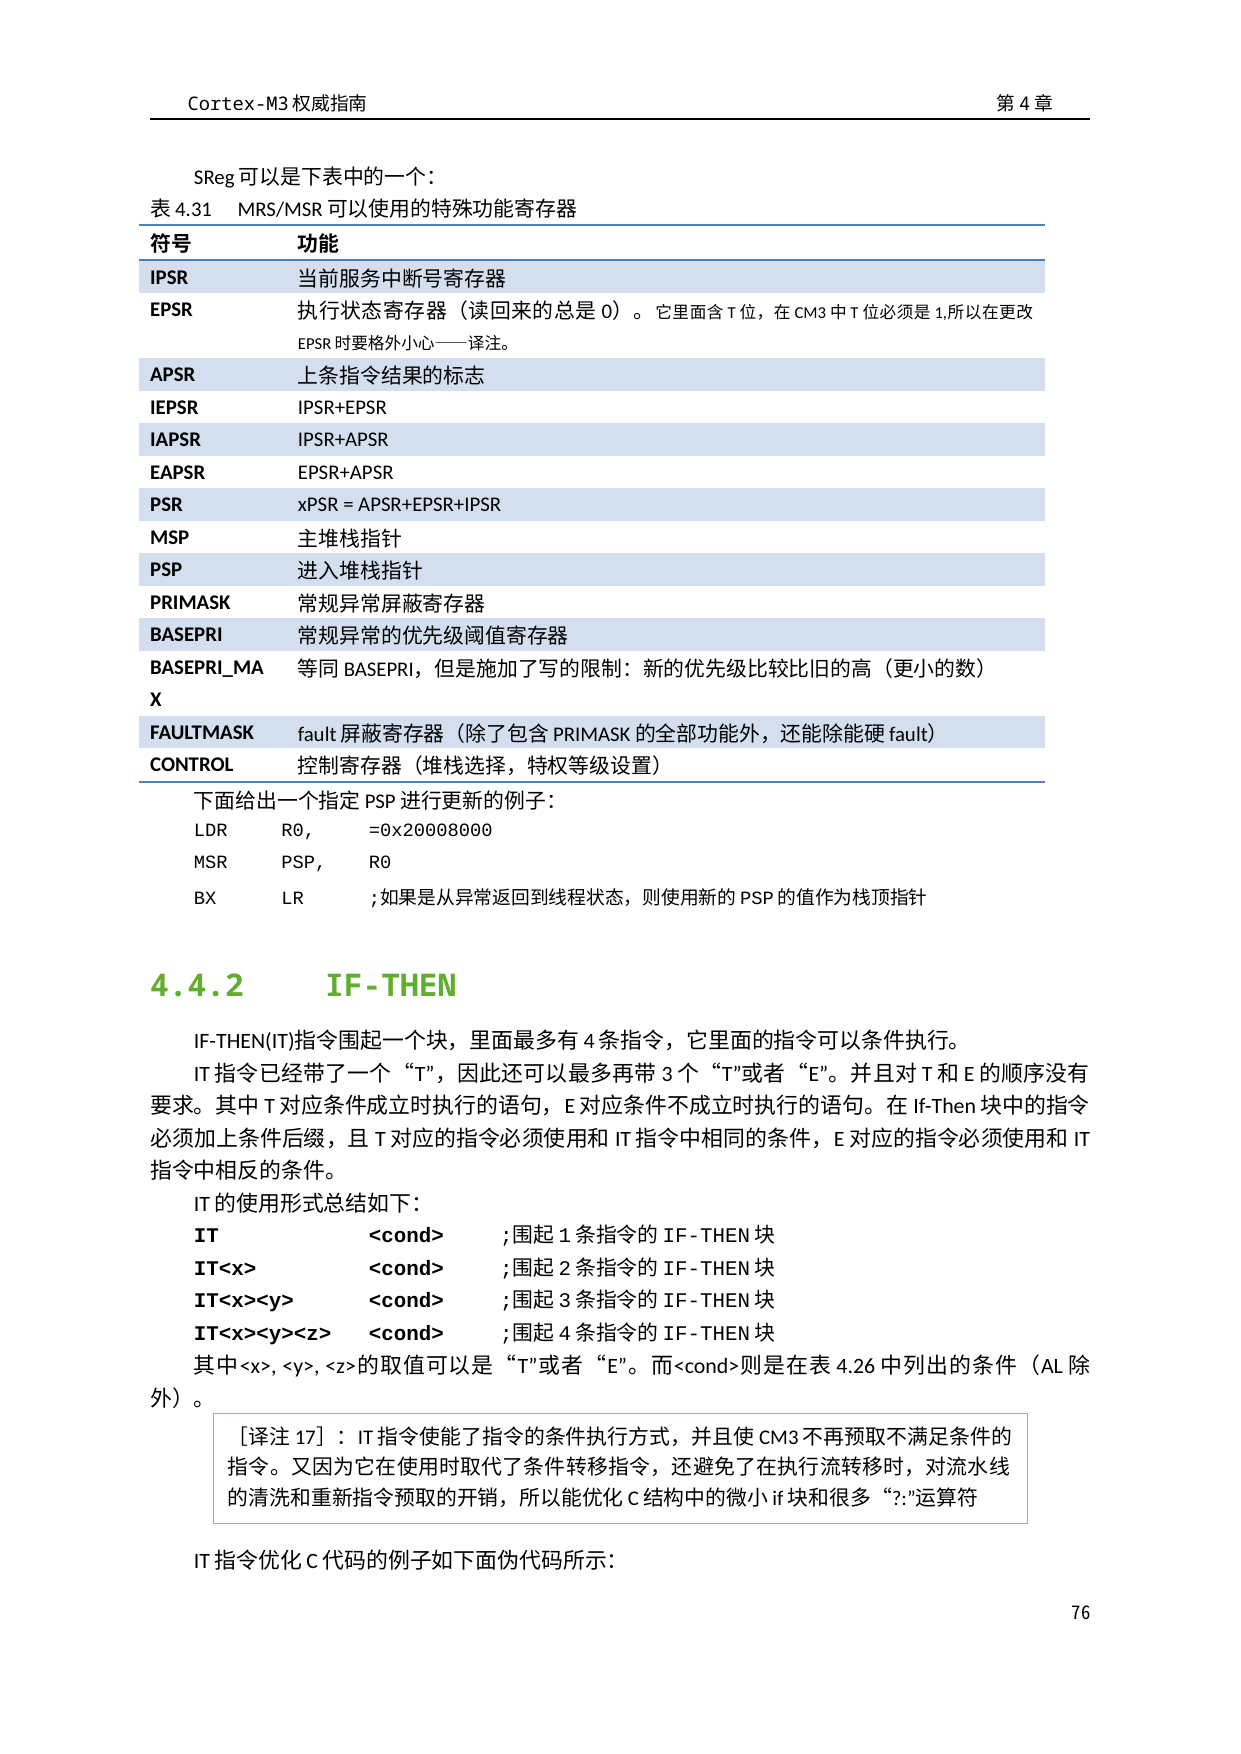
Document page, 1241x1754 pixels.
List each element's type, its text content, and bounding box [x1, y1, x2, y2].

table_header 符号 [139, 226, 286, 258]
table_cell IPSR [139, 261, 286, 293]
table_cell APSR [139, 358, 286, 391]
table_cell PSP [139, 553, 286, 586]
table_cell 进入堆栈指针 [286, 553, 1045, 586]
table_cell 常规异常的优先级阈值寄存器 [286, 618, 1045, 651]
table_cell PRIMASK [139, 586, 286, 618]
table_cell EAPSR [139, 456, 286, 488]
text IT指令优化C代码的例子如下面伪代码所示： [150, 1543, 1090, 1575]
table_cell BASEPRI [139, 618, 286, 651]
table_cell 主堆栈指针 [286, 521, 1045, 553]
table_cell 上条指令结果的标志 [286, 358, 1045, 391]
text IT的使用形式总结如下： [150, 1185, 1090, 1218]
table_cell EPSR+APSR [286, 456, 1045, 488]
table_cell IPSR+APSR [286, 423, 1045, 456]
table_header 功能 [286, 226, 1045, 258]
table_cell IPSR+EPSR [286, 391, 1045, 423]
text IT指令已经带了一个“T”，因此还可以最多再带3个“T”或者“E”。并且对T和E的顺序没有要求。其中T对应条件成立时执行的语句，E对应条件不成立时执行的语句。在If-Then块中的指令必须加上条件后缀，且T对应的指令必须使用和IT指令中相同的条件，E对应的指令必须使用和IT指令中相反的条件。 [150, 1055, 1090, 1185]
table_cell MSP [139, 521, 286, 553]
text 下面给出一个指定PSP进行更新的例子： [150, 783, 1090, 815]
text IF-THEN(IT)指令围起一个块，里面最多有4条指令，它里面的指令可以条件执行。 [150, 1023, 1090, 1055]
text LDR R0, =0x20008000 [150, 815, 1090, 848]
table_cell PSR [139, 488, 286, 521]
text IT<x><y> <cond> ;围起3条指令的IF-THEN块 [150, 1283, 1090, 1315]
text 表4.31 MRS/MSR可以使用的特殊功能寄存器 [150, 191, 1090, 224]
table_cell fault屏蔽寄存器（除了包含PRIMASK的全部功能外，还能除能硬fault） [286, 716, 1045, 748]
table_cell xPSR = APSR+EPSR+IPSR [286, 488, 1045, 521]
text IT<x><y><z> <cond> ;围起4条指令的IF-THEN块 [150, 1315, 1090, 1348]
table_cell IAPSR [139, 423, 286, 456]
text IT <cond> ;围起1条指令的IF-THEN块 [150, 1218, 1090, 1250]
table_cell EPSR [139, 293, 286, 358]
table_cell 当前服务中断号寄存器 [286, 261, 1045, 293]
table_cell 控制寄存器（堆栈选择，特权等级设置） [286, 748, 1045, 781]
table_cell 执行状态寄存器（读回来的总是0）。它里面含T位，在CM3中T位必须是1,所以在更改EPSR时要格外小心——译注。 [286, 293, 1045, 358]
table_cell 等同BASEPRI，但是施加了写的限制：新的优先级比较比旧的高（更小的数） [286, 651, 1045, 716]
table_cell FAULTMASK [139, 716, 286, 748]
table_cell BASEPRI_MAX [139, 651, 286, 716]
table_cell IEPSR [139, 391, 286, 423]
table_cell 常规异常屏蔽寄存器 [286, 586, 1045, 618]
text MSR PSP, R0 [150, 848, 1090, 880]
text IT<x> <cond> ;围起2条指令的IF-THEN块 [150, 1250, 1090, 1283]
text BX LR ;如果是从异常返回到线程状态，则使用新的PSP的值作为栈顶指针 [150, 880, 1090, 913]
text SReg可以是下表中的一个： [150, 159, 1090, 191]
subtitle 4.4.2 IF-THEN [150, 951, 1090, 1016]
text 其中<x>, <y>, <z>的取值可以是“T”或者“E”。而<cond>则是在表4.26中列出的条件（AL除外）。 [150, 1348, 1090, 1413]
table_cell CONTROL [139, 748, 286, 781]
